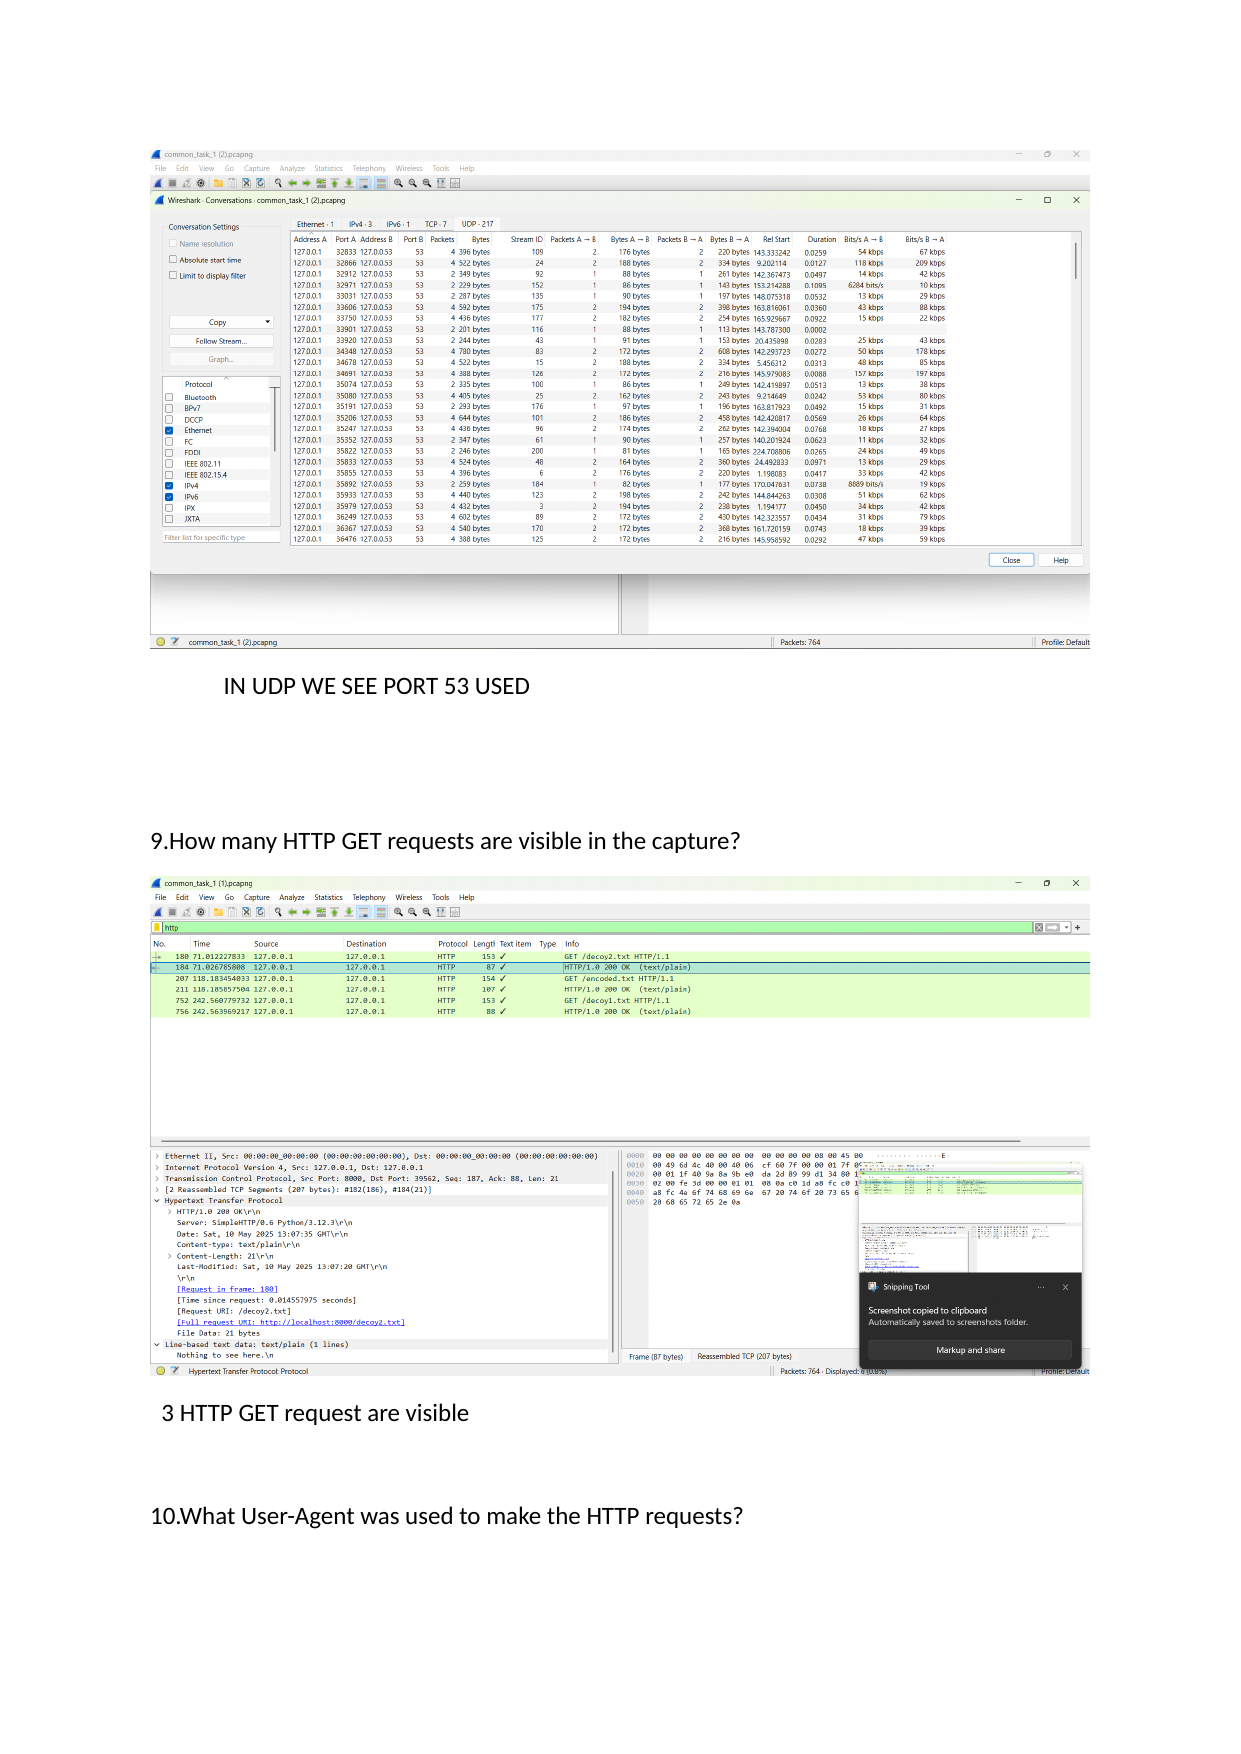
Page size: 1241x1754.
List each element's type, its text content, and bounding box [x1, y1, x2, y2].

text 10.What User-Agent was used to make the HTTP requests? [150, 1500, 1090, 1531]
text 3 HTTP GET request are visible [150, 1397, 1090, 1427]
text 9.How many HTTP GET requests are visible in the capture? [150, 825, 1090, 856]
text IN UDP WE SEE PORT 53 USED [150, 670, 1090, 701]
picture [150, 150, 1091, 649]
picture [150, 876, 1091, 1376]
